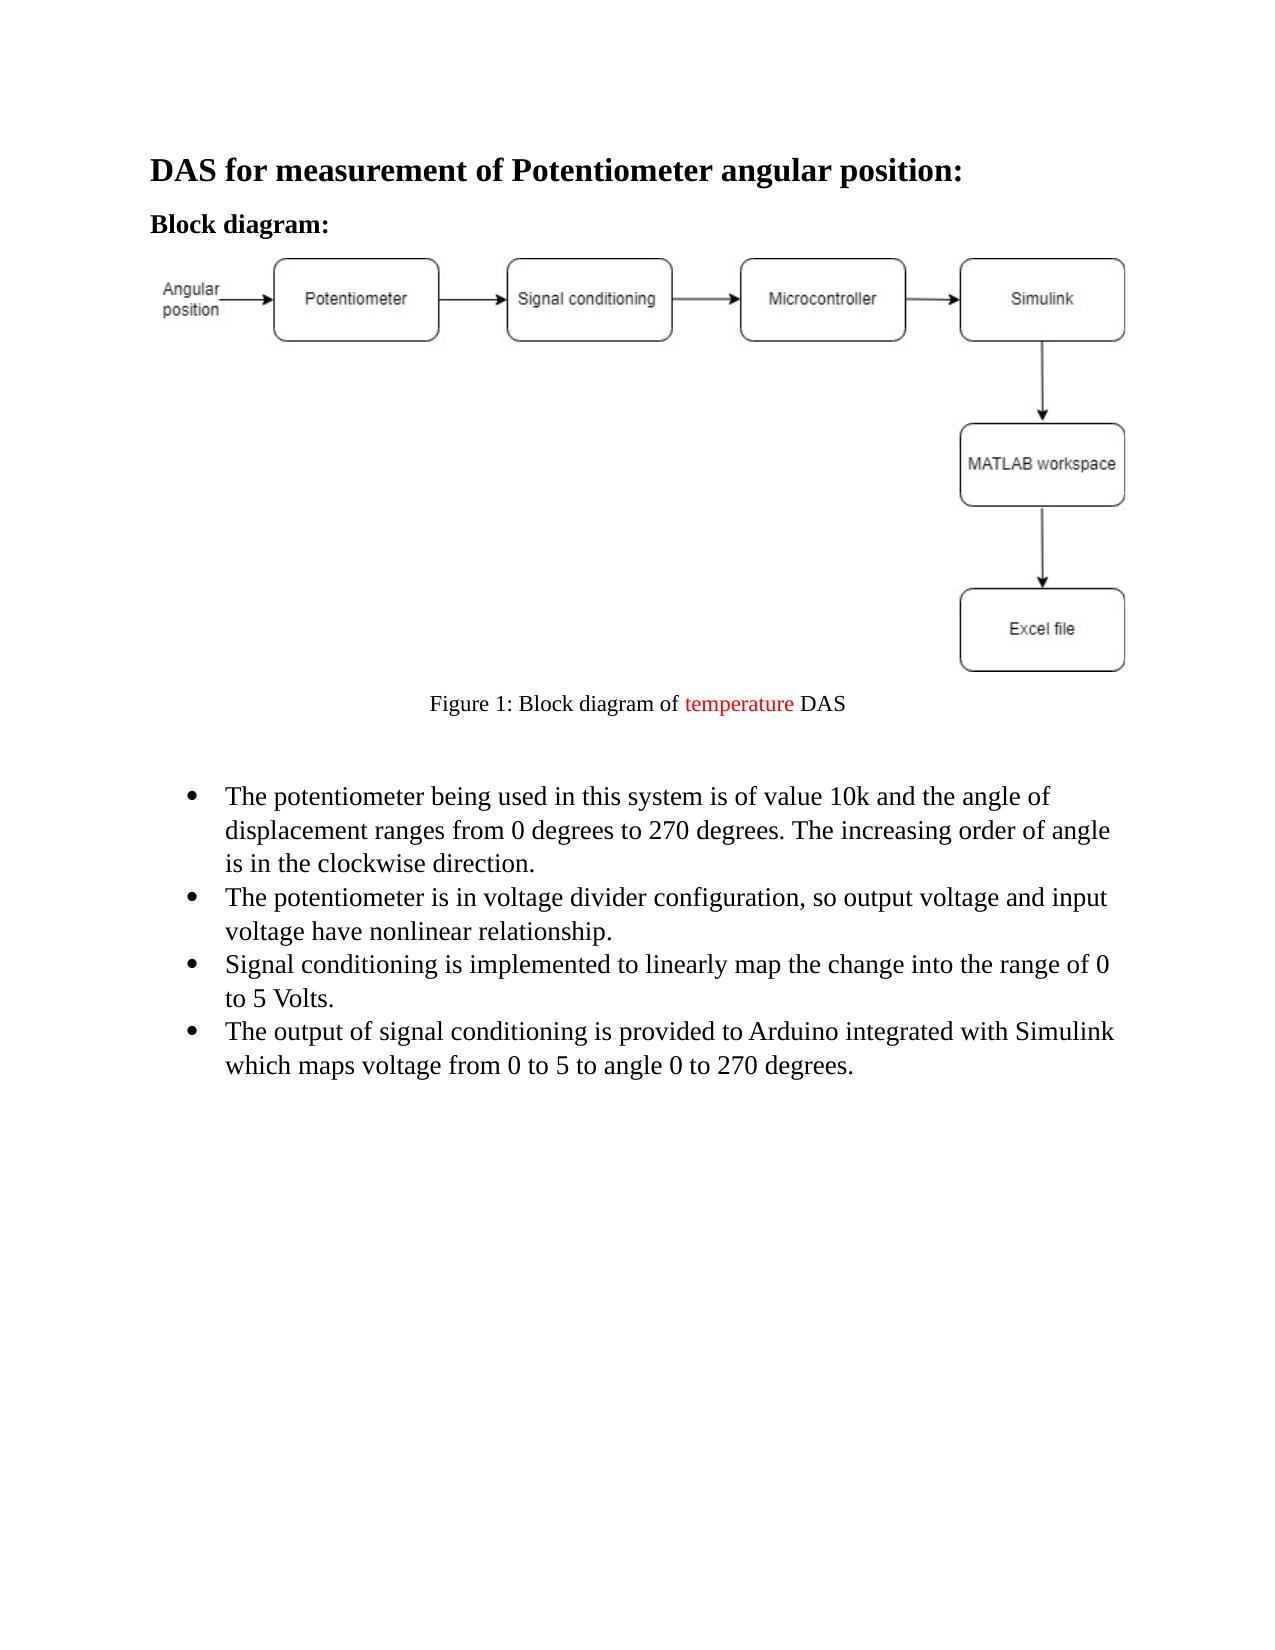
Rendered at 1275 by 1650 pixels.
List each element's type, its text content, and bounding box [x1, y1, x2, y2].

picture [150, 258, 1125, 672]
list Signal conditioning is implemented to linearly map the change into the range of 0 to 5 Volts. [187, 948, 1125, 1013]
text DAS for measurement of Potentiometer angular position: [150, 150, 1125, 188]
list The output of signal conditioning is provided to Arduino integrated with Simulink which maps voltage from 0 to 5 to angle 0 to 270 degrees. [187, 1016, 1125, 1080]
list The potentiometer is in voltage divider configuration, so output voltage and input voltage have nonlinear relationship. [187, 881, 1125, 946]
text Figure 1: Block diagram of temperature DAS [150, 690, 1125, 717]
text Block diagram: [150, 208, 1125, 239]
list The potentiometer being used in this system is of value 10k and the angle of displacement ranges from 0 degrees to 270 degrees. The increasing order of angle is in the clockwise direction. [187, 780, 1125, 879]
